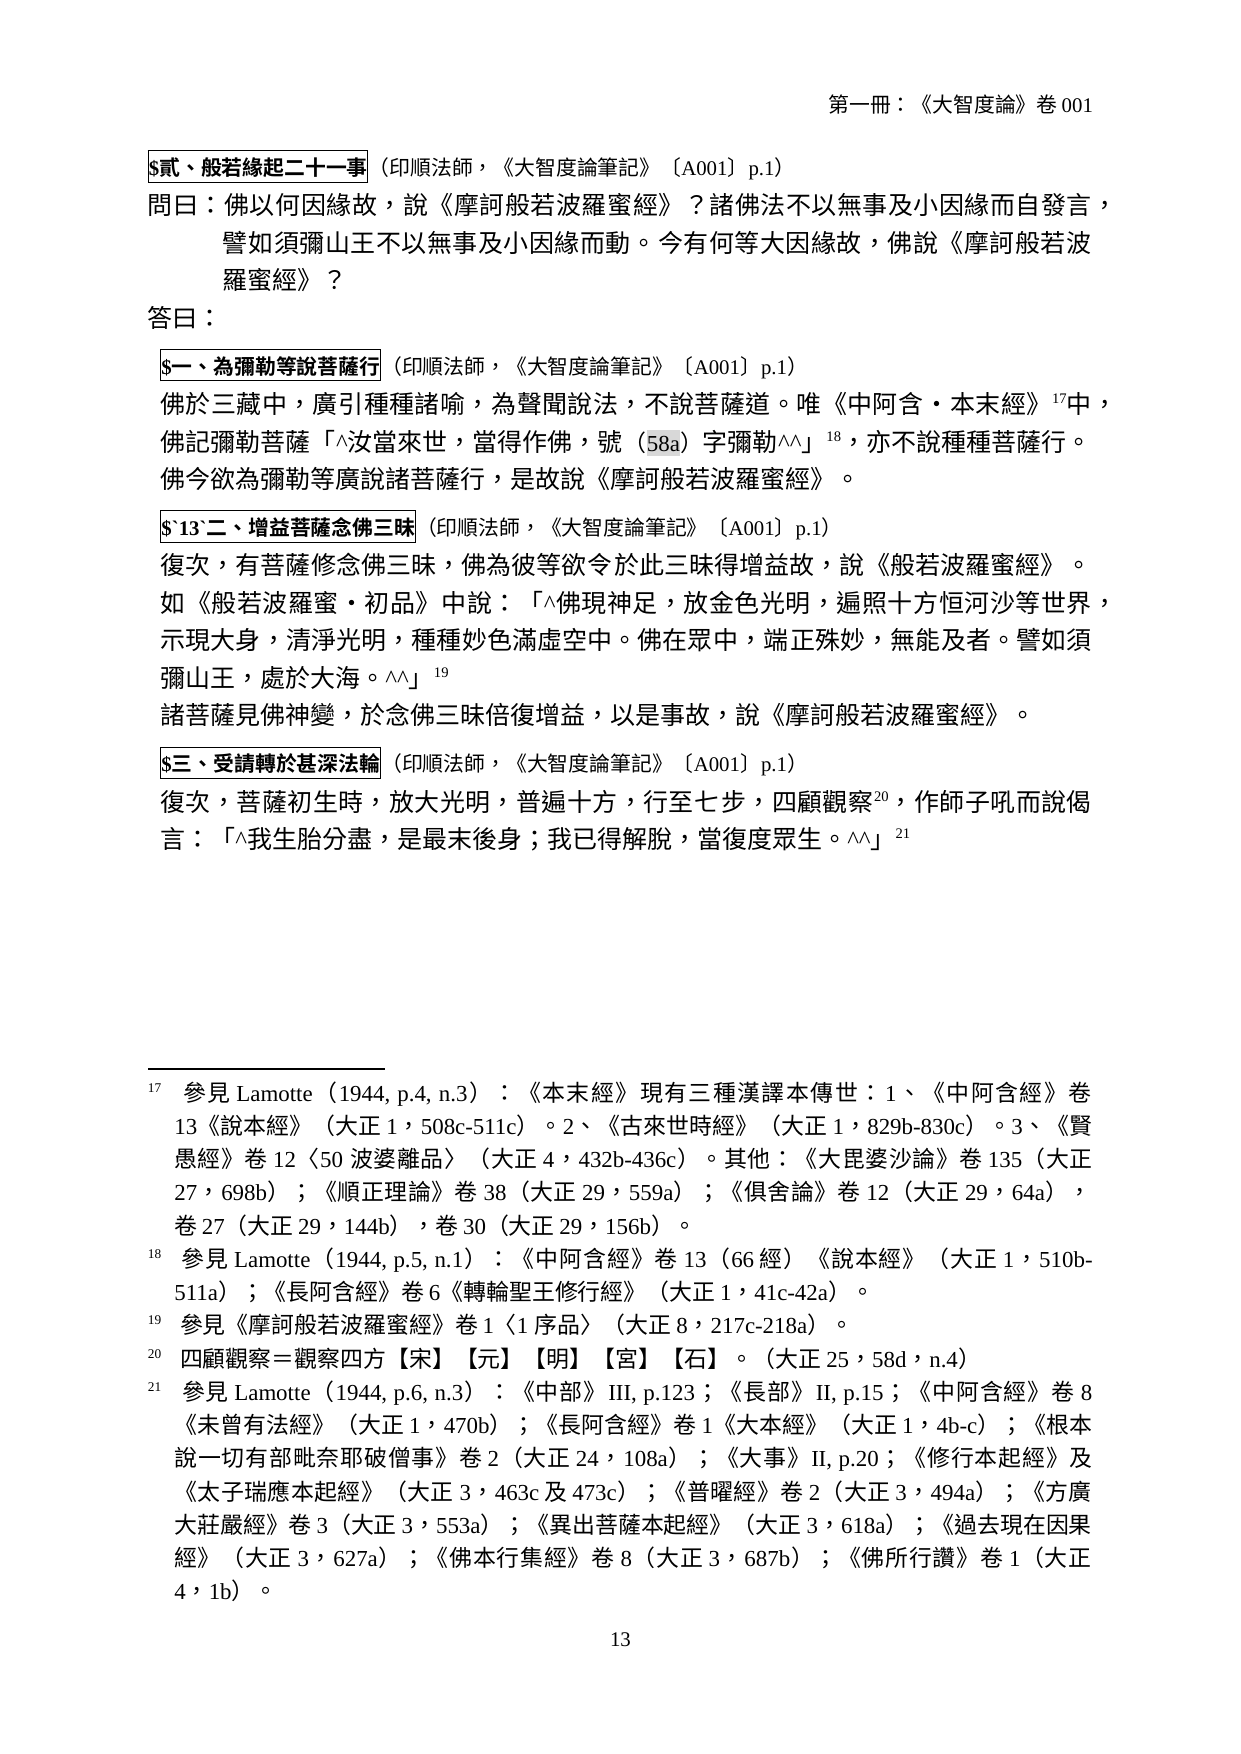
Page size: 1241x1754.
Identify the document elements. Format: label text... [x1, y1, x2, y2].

text $三、受請轉於甚深法輪（印順法師，《大智度論筆記》〔A001〕p.1） [160, 744, 1092, 781]
text 復次，菩薩初生時，放大光明，普遍十方，行至七步，四顧觀察，作師子吼而說偈言：「^我生胎分盡，是最末後身；我已得解脫，當復度眾生。^^」 [160, 781, 1092, 856]
text $貳、般若緣起二十一事（印順法師，《大智度論筆記》〔A001〕p.1） [148, 148, 1092, 185]
text $`13`二、增益菩薩念佛三昧（印順法師，《大智度論筆記》〔A001〕p.1） [160, 508, 1092, 545]
text 諸菩薩見佛神變，於念佛三昧倍復增益，以是事故，說《摩訶般若波羅蜜經》。 [160, 695, 1092, 733]
text 復次，有菩薩修念佛三昧，佛為彼等欲令於此三昧得增益故，說《般若波羅蜜經》。如《般若波羅蜜•初品》中說：「^佛現神足，放金色光明，遍照十方恒河沙等世界，示現大身，清淨光明，種種妙色滿虛空中。佛在眾中，端正殊妙，無能及者。譬如須彌山王，處於大海。^^」 [160, 545, 1092, 695]
text $一、為彌勒等說菩薩行（印順法師，《大智度論筆記》〔A001〕p.1） [160, 346, 1092, 384]
text 問曰：佛以何因緣故，說《摩訶般若波羅蜜經》？諸佛法不以無事及小因緣而自發言，譬如須彌山王不以無事及小因緣而動。今有何等大因緣故，佛說《摩訶般若波羅蜜經》？ [148, 185, 1092, 298]
text 佛於三藏中，廣引種種諸喻，為聲聞說法，不說菩薩道。唯《中阿含•本末經》中，佛記彌勒菩薩「^汝當來世，當得作佛，號（58a）字彌勒^^」，亦不說種種菩薩行。佛今欲為彌勒等廣說諸菩薩行，是故說《摩訶般若波羅蜜經》。 [160, 384, 1092, 496]
text 答曰： [148, 298, 1092, 335]
